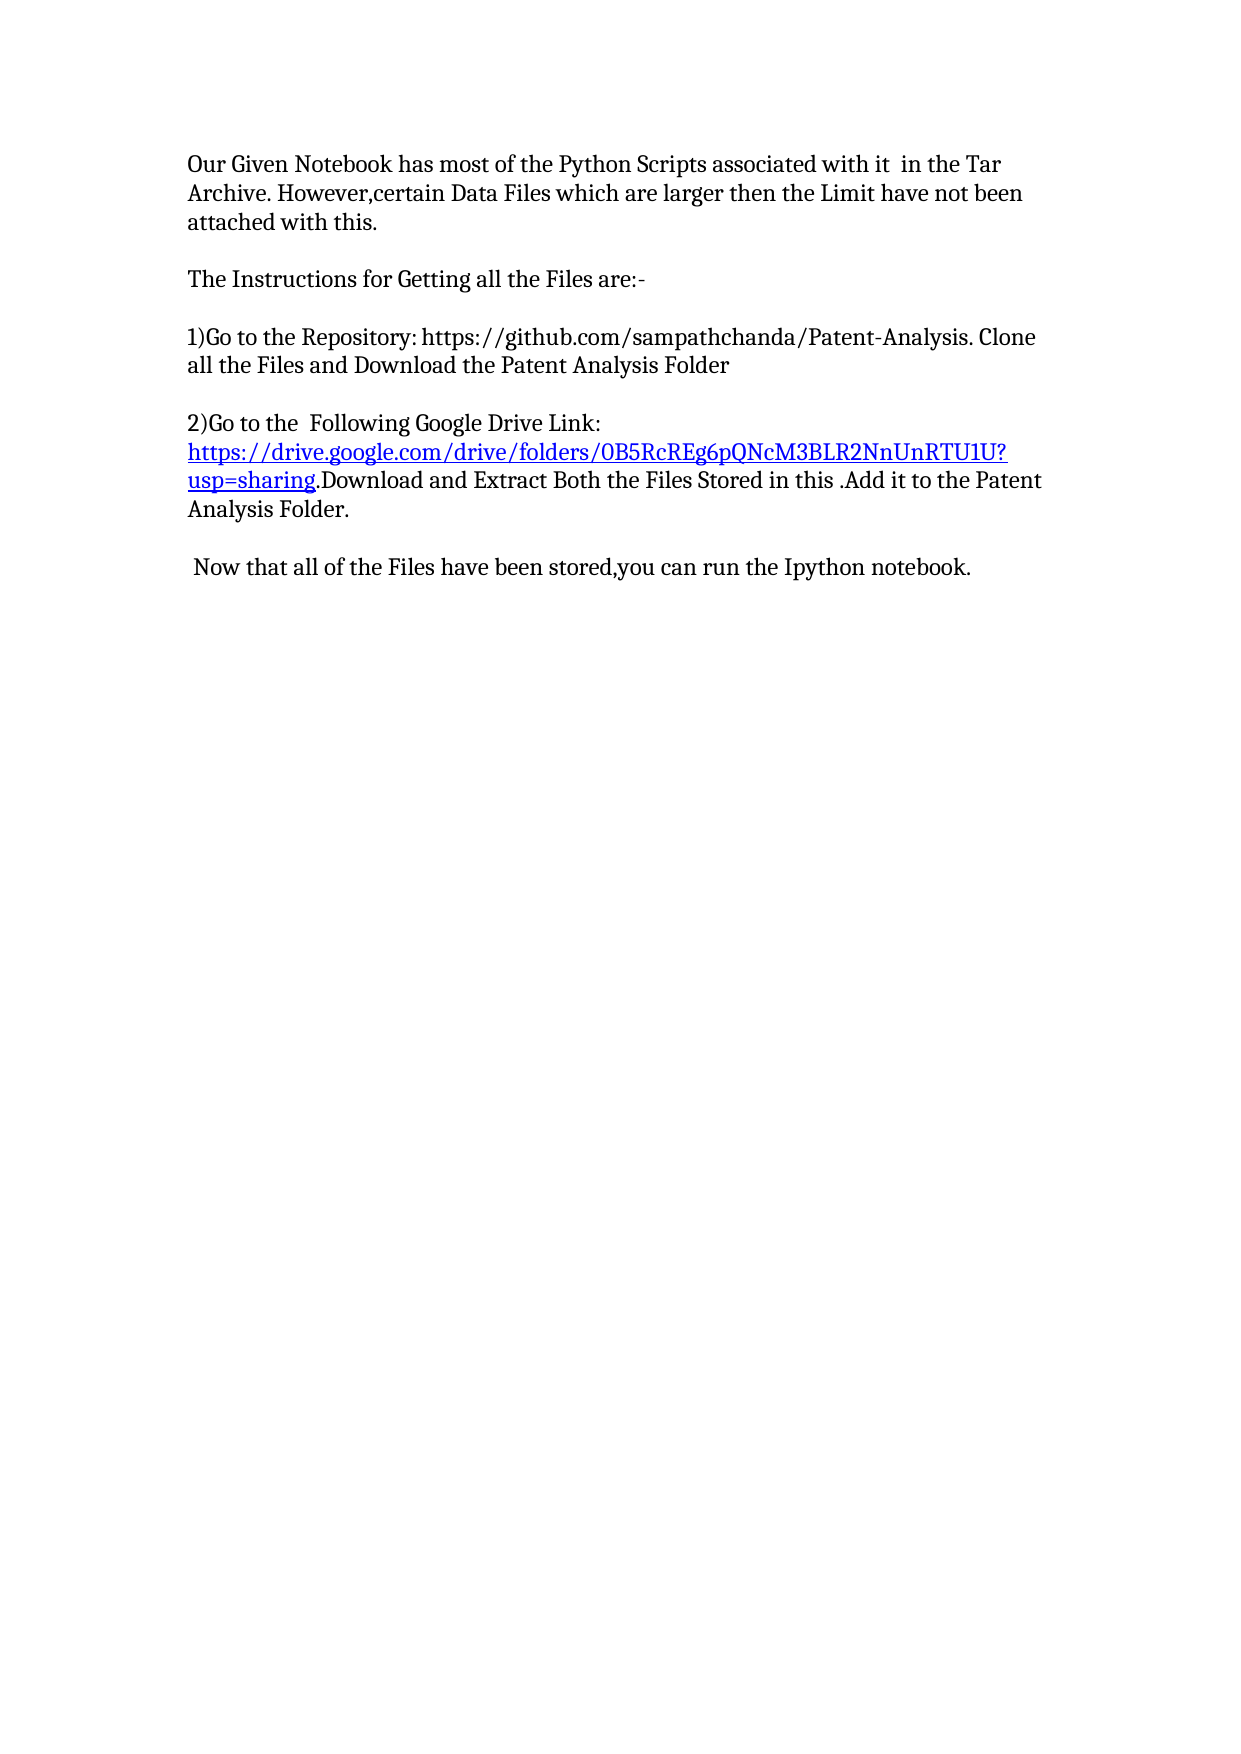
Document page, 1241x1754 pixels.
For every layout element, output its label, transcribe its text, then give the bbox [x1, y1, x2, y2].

text 2)Go to the Following Google Drive Link: https://drive.google.com/drive/folders/0B5RcREg6pQNcM3BLR2NnUnRTU1U?usp=sharing.Download and Extract Both the Files Stored in this .Add it to the Patent Analysis Folder. [187, 409, 1053, 524]
text 1)Go to the Repository: https://github.com/sampathchanda/Patent-Analysis. Clone all the Files and Download the Patent Analysis Folder [187, 322, 1053, 380]
text Now that all of the Files have been stored,you can run the Ipython notebook. [187, 552, 1053, 581]
text The Instructions for Getting all the Files are:- [187, 265, 1053, 294]
text Our Given Notebook has most of the Python Scripts associated with it in the Tar Archive. However,certain Data Files which are larger then the Limit have not been attached with this. [187, 150, 1053, 236]
